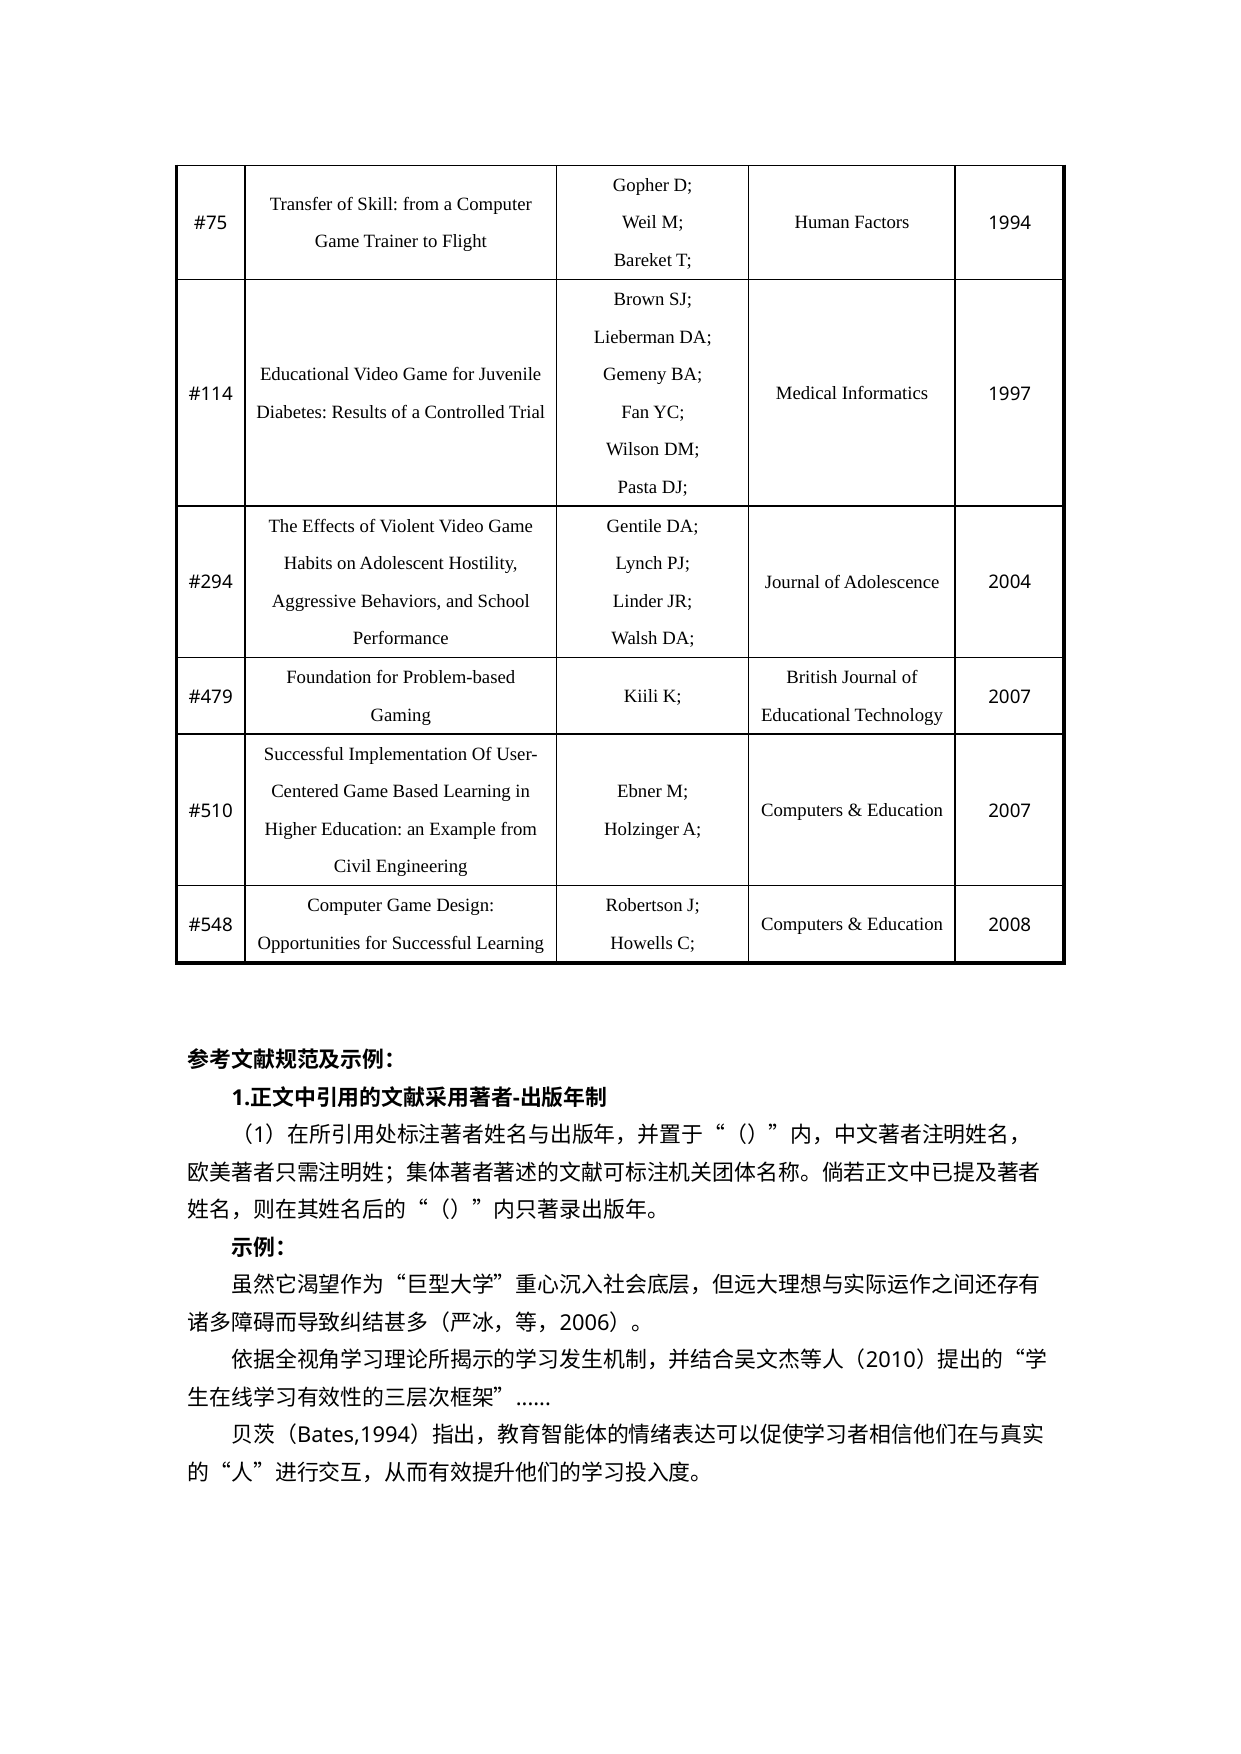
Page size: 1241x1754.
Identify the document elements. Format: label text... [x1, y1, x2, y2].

table_cell Successful Implementation Of User-Centered Game Based Learning in Higher Education: an Example from Civil Engineering [246, 735, 556, 885]
table_cell Transfer of Skill: from a Computer Game Trainer to Flight [246, 166, 556, 278]
table_cell Gentile DA; Lynch PJ; Linder JR; Walsh DA; [557, 507, 748, 657]
table_cell 2008 [956, 886, 1062, 961]
table_cell #510 [178, 735, 244, 885]
table_cell 2007 [956, 658, 1062, 733]
table_cell 2007 [956, 735, 1062, 885]
table_cell Ebner M; Holzinger A; [557, 735, 748, 885]
table_cell Gopher D; Weil M; Bareket T; [557, 166, 748, 278]
table_cell #548 [178, 886, 244, 961]
table_cell Foundation for Problem-based Gaming [246, 658, 556, 733]
table_cell 2004 [956, 507, 1062, 657]
table_cell Journal of Adolescence [749, 507, 954, 657]
table_cell Educational Video Game for Juvenile Diabetes: Results of a Controlled Trial [246, 280, 556, 505]
table_cell Medical Informatics [749, 280, 954, 505]
table_cell 1994 [956, 166, 1062, 278]
table_cell Robertson J; Howells C; [557, 886, 748, 961]
table_cell #294 [178, 507, 244, 657]
text 贝茨（Bates,1994）指出，教育智能体的情绪表达可以促使学习者相信他们在与真实的“人”进行交互，从而有效提升他们的学习投入度。 [187, 1414, 1053, 1489]
table_cell Computer Game Design: Opportunities for Successful Learning [246, 886, 556, 961]
table_cell Computers & Education [749, 886, 954, 961]
table_cell British Journal of Educational Technology [749, 658, 954, 733]
table_cell Human Factors [749, 166, 954, 278]
text 示例： [187, 1227, 1053, 1264]
table_cell #75 [178, 166, 244, 278]
table_cell 1997 [956, 280, 1062, 505]
table_cell The Effects of Violent Video Game Habits on Adolescent Hostility, Aggressive Behaviors, and School Performance [246, 507, 556, 657]
table_cell Brown SJ; Lieberman DA; Gemeny BA; Fan YC; Wilson DM; Pasta DJ; [557, 280, 748, 505]
table_cell #479 [178, 658, 244, 733]
text 依据全视角学习理论所揭示的学习发生机制，并结合吴文杰等人（2010）提出的“学生在线学习有效性的三层次框架”...... [187, 1339, 1053, 1414]
text 虽然它渴望作为“巨型大学”重心沉入社会底层，但远大理想与实际运作之间还存有诸多障碍而导致纠结甚多（严冰，等，2006）。 [187, 1264, 1053, 1339]
text （1）在所引用处标注著者姓名与出版年，并置于“（）”内，中文著者注明姓名，欧美著者只需注明姓；集体著者著述的文献可标注机关团体名称。倘若正文中已提及著者姓名，则在其姓名后的“（）”内只著录出版年。 [187, 1114, 1053, 1227]
table_cell Computers & Education [749, 735, 954, 885]
text 1.正文中引用的文献采用著者-出版年制 [187, 1077, 1053, 1114]
table_cell #114 [178, 280, 244, 505]
table_cell Kiili K; [557, 658, 748, 733]
text 参考文献规范及示例： [187, 1039, 1053, 1077]
